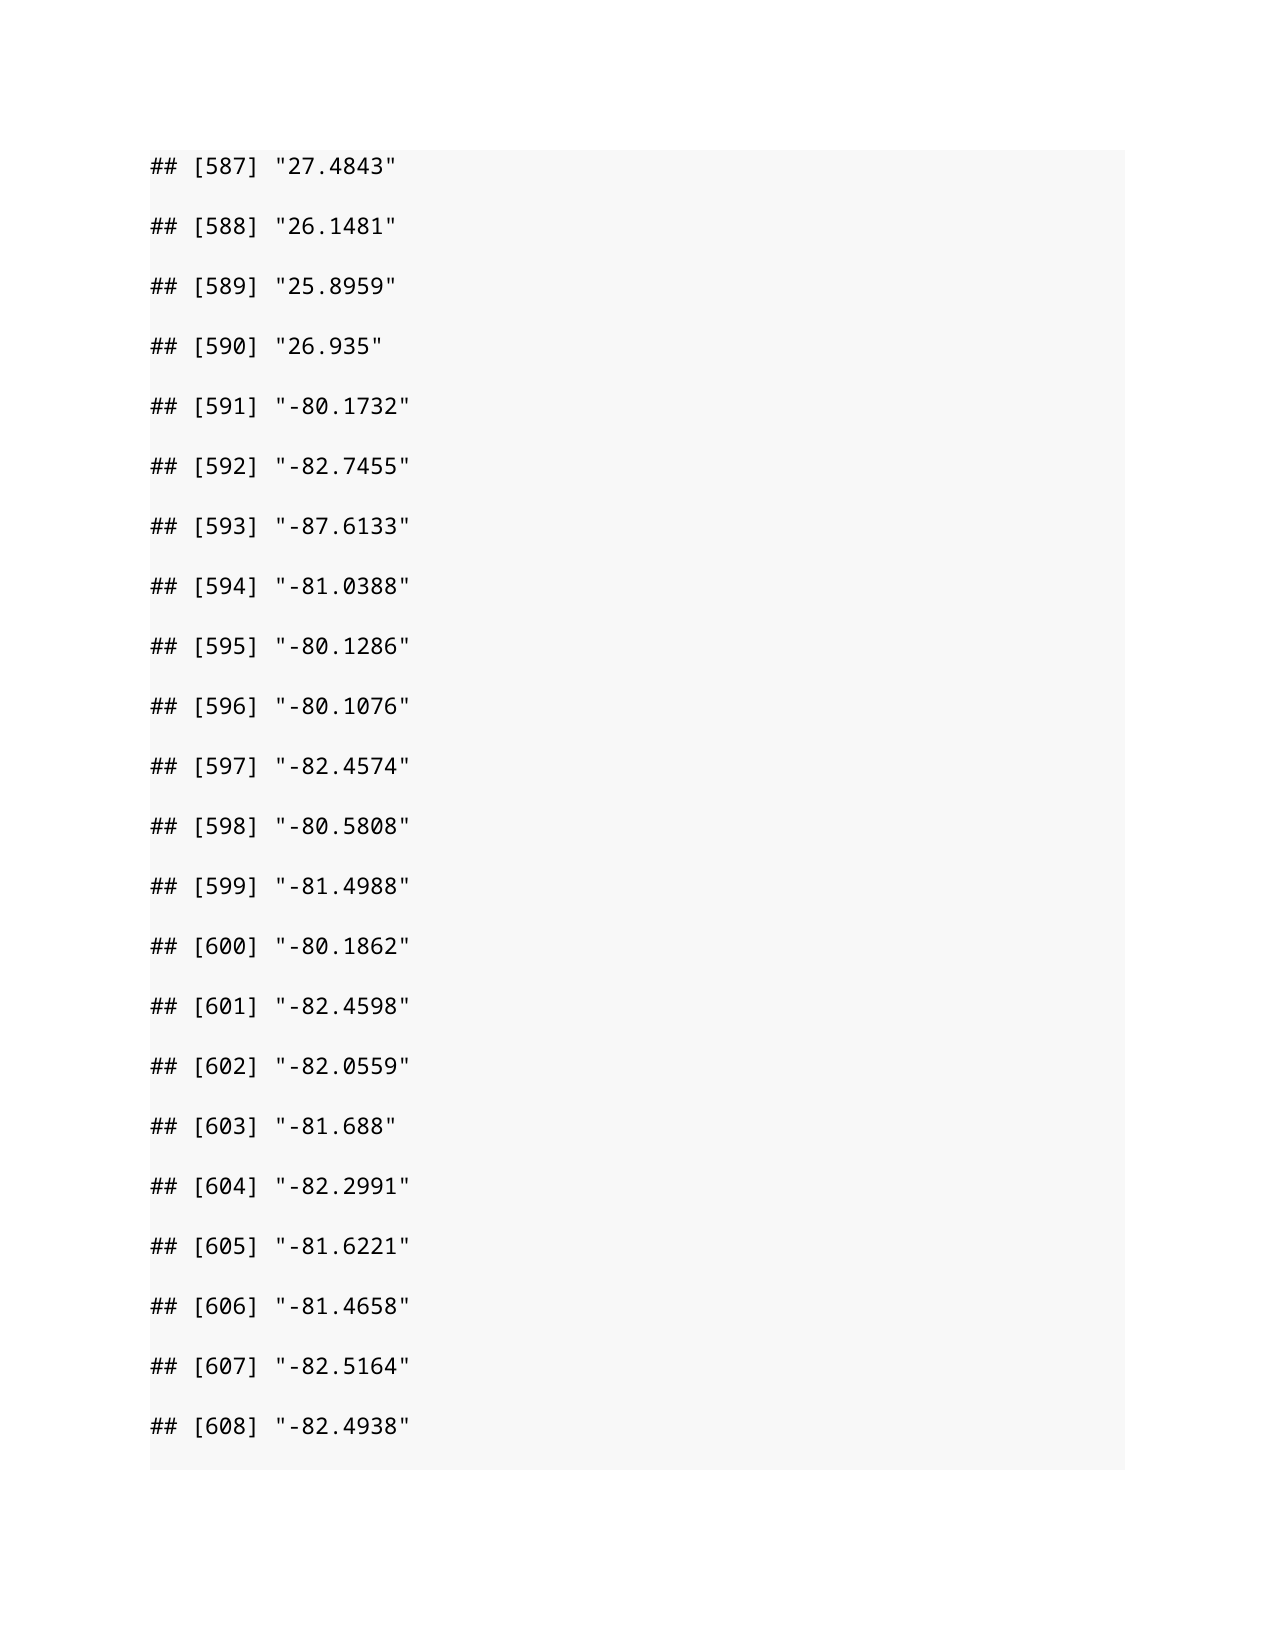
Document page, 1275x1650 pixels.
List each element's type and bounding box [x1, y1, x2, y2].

text [150, 150, 1125, 1470]
